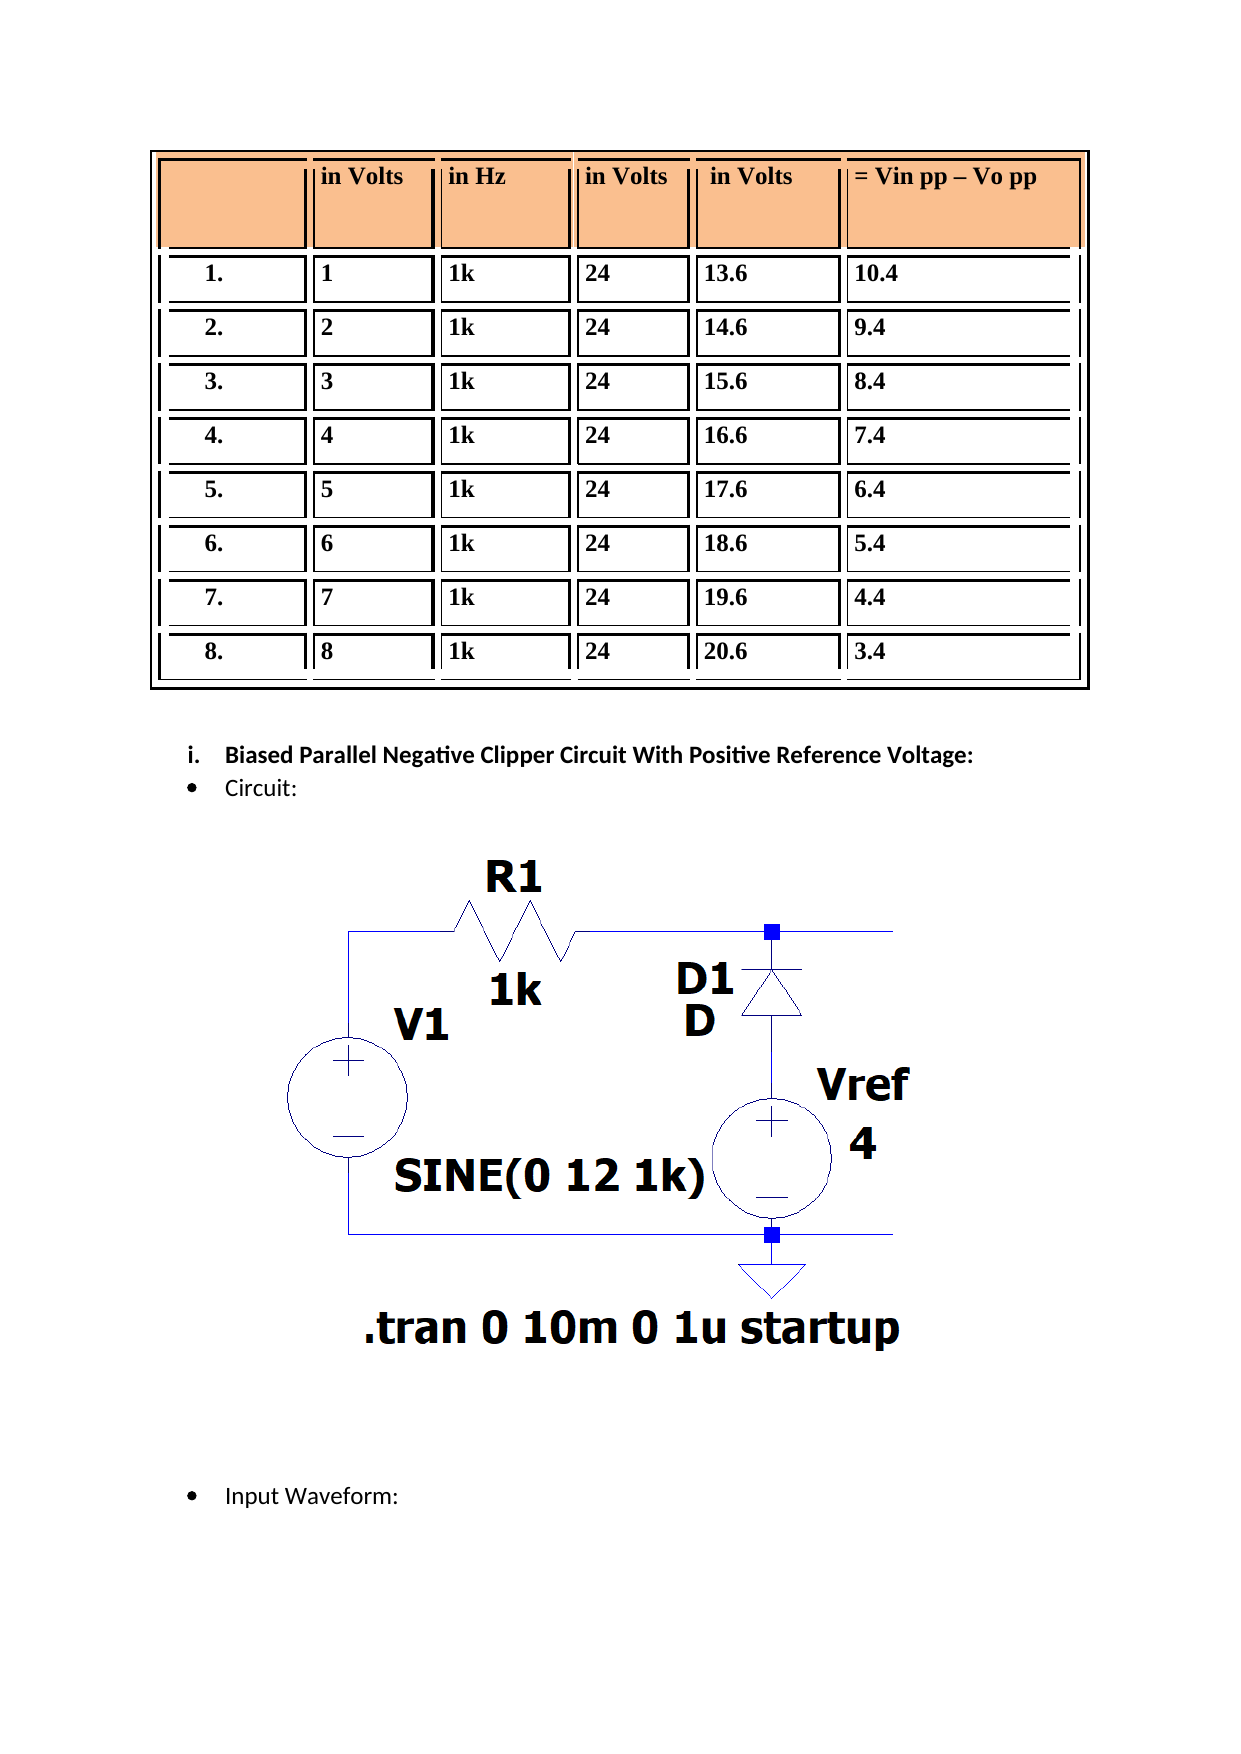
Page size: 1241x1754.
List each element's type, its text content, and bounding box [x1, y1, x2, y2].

table_cell 1k [437, 247, 573, 301]
table_cell 14.6 [692, 301, 843, 355]
table_cell 20.6 [692, 625, 843, 679]
table_header Vref= VR in Volts [309, 152, 437, 247]
list Biased Parallel Negative Clipper Circuit With Positive Reference Voltage: [187, 739, 1090, 770]
table_cell 1 [309, 247, 437, 301]
table_cell 24 [574, 355, 692, 409]
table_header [843, 152, 1085, 247]
table_cell 10.4 [843, 247, 1085, 301]
table_cell 24 [574, 247, 692, 301]
table_cell [156, 247, 309, 301]
table_cell 1k [437, 301, 573, 355]
table_cell [156, 625, 309, 679]
table_cell [156, 301, 309, 355]
table_header SI.NO [156, 152, 309, 247]
table_cell 19.6 [692, 571, 843, 625]
table_cell 9.4 [843, 301, 1085, 355]
table_cell [156, 571, 309, 625]
list Circuit: [187, 772, 1090, 803]
picture [225, 838, 1000, 1379]
table_cell 6 [309, 517, 437, 571]
table_cell 24 [574, 625, 692, 679]
table_cell 3.4 [843, 625, 1085, 679]
table_cell 7.4 [843, 409, 1085, 463]
table_cell [156, 355, 309, 409]
table_cell 24 [574, 301, 692, 355]
table_cell 5.4 [843, 517, 1085, 571]
table_cell 5 [309, 463, 437, 517]
table_cell 1k [437, 355, 573, 409]
table_cell 4.4 [843, 571, 1085, 625]
table_cell 1k [437, 517, 573, 571]
table_cell 1k [437, 571, 573, 625]
table_cell 16.6 [692, 409, 843, 463]
table_cell [156, 517, 309, 571]
table_cell 3 [309, 355, 437, 409]
table_cell 1k [437, 463, 573, 517]
table_cell 8.4 [843, 355, 1085, 409]
table_cell 8 [309, 625, 437, 679]
table_cell 2 [309, 301, 437, 355]
table_cell 24 [574, 409, 692, 463]
table_header Vo pp in Volts [692, 152, 843, 247]
table_cell [156, 409, 309, 463]
table_cell 18.6 [692, 517, 843, 571]
table_cell [156, 463, 309, 517]
table_cell 15.6 [692, 355, 843, 409]
table_cell 1k [437, 625, 573, 679]
list Input Waveform: [187, 1480, 1090, 1511]
table_header Frequency in Hz [437, 152, 573, 247]
table_cell 6.4 [843, 463, 1085, 517]
table_cell 17.6 [692, 463, 843, 517]
table_cell 4 [309, 409, 437, 463]
table_header Vin pp in Volts [574, 152, 692, 247]
table_cell 1k [437, 409, 573, 463]
table_cell 24 [574, 463, 692, 517]
table_cell 7 [309, 571, 437, 625]
table_cell 24 [574, 517, 692, 571]
table_cell 13.6 [692, 247, 843, 301]
table_cell 24 [574, 571, 692, 625]
